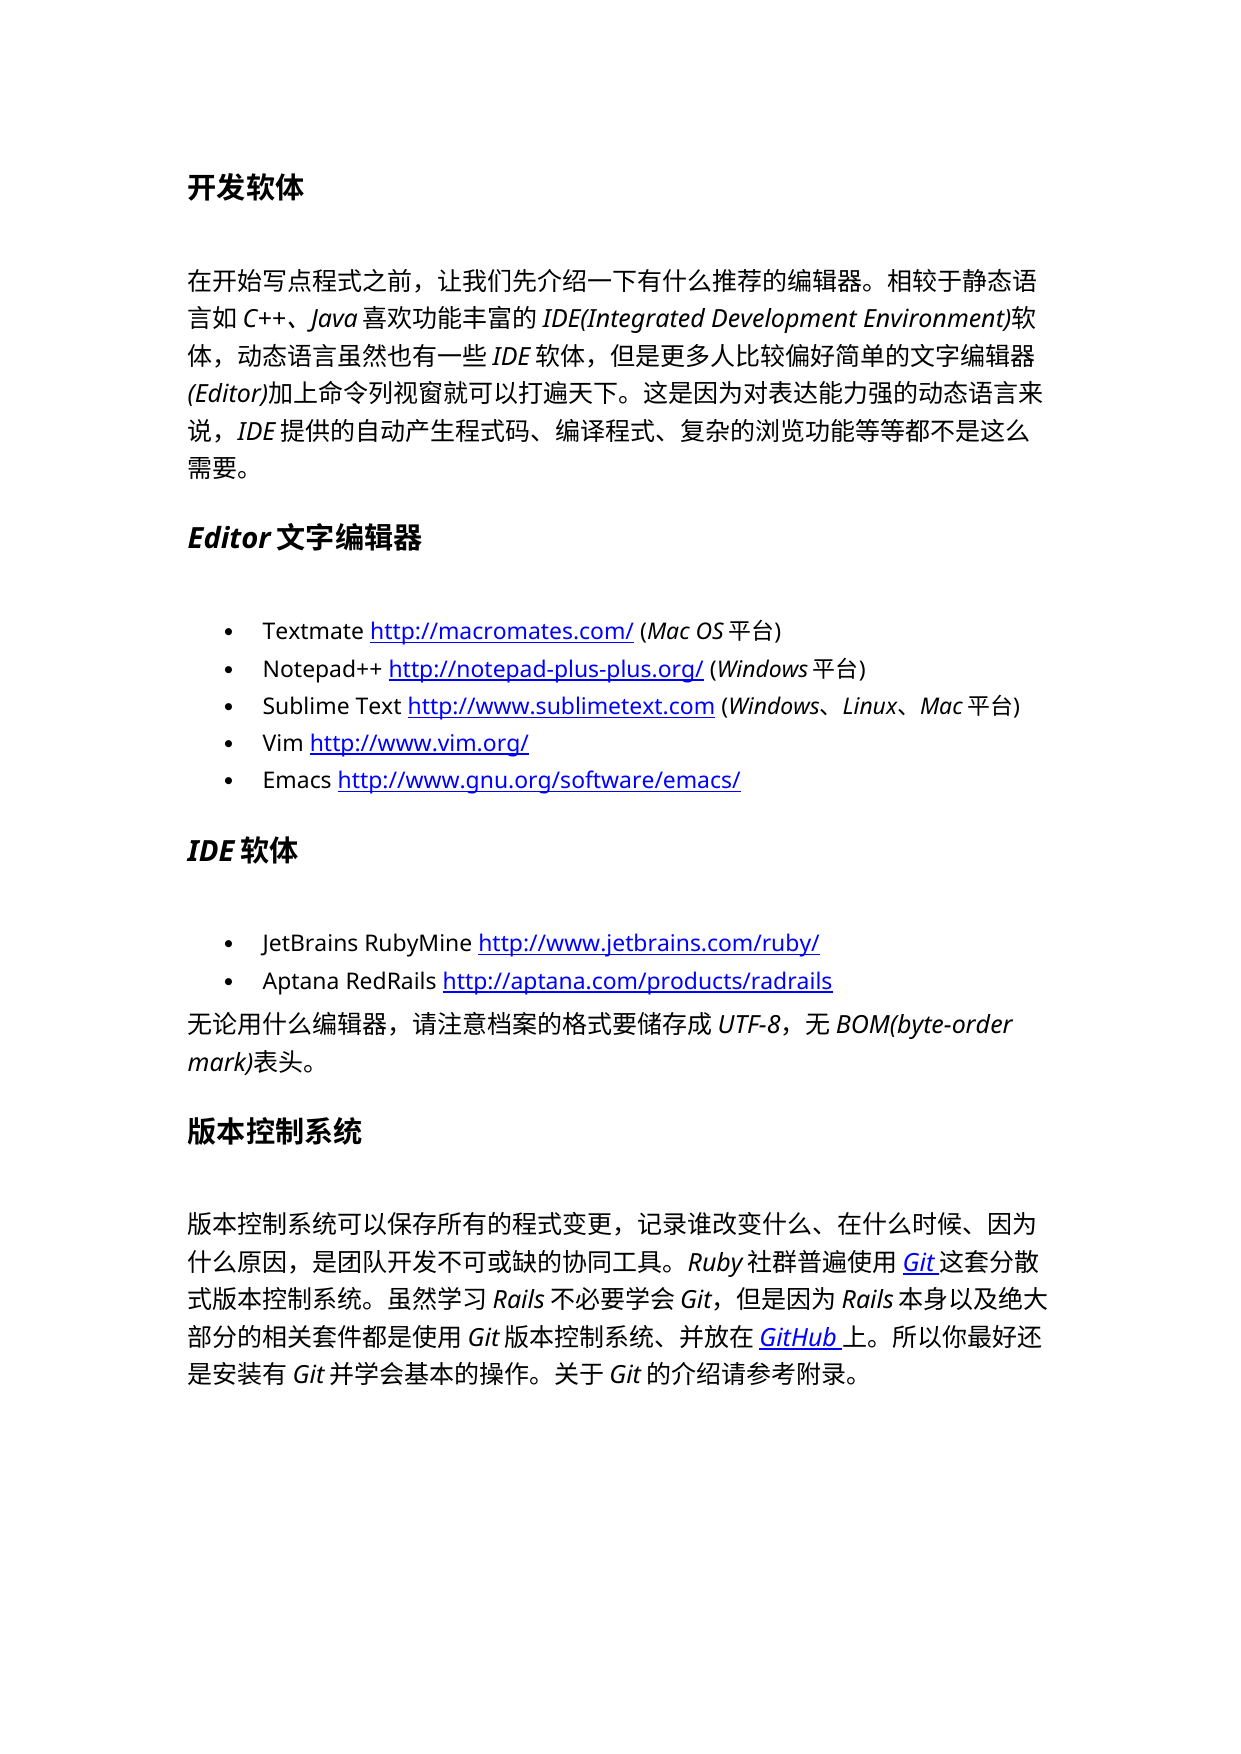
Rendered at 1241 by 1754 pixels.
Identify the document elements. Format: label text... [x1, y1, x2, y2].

list Vim http://www.vim.org/ [225, 723, 1053, 761]
list Emacs http://www.gnu.org/software/emacs/ [225, 761, 1053, 798]
text 版本控制系统可以保存所有的程式变更，记录谁改变什么、在什么时候、因为什么原因，是团队开发不可或缺的协同工具。Ruby社群普遍使用Git这套分散式版本控制系统。虽然学习Rails不必要学会Git，但是因为Rails本身以及绝大部分的相关套件都是使用Git版本控制系统、并放在GitHub上。所以你最好还是安装有Git并学会基本的操作。关于Git的介绍请参考附录。 [187, 1204, 1053, 1392]
list Notepad++ http://notepad-plus-plus.org/ (Windows平台) [225, 648, 1053, 686]
list JetBrains RubyMine http://www.jetbrains.com/ruby/ [225, 924, 1053, 961]
list Sublime Text http://www.sublimetext.com (Windows、Linux、Mac平台) [225, 686, 1053, 723]
list Aptana RedRails http://aptana.com/products/radrails [225, 961, 1053, 999]
subtitle 开发软体 [187, 164, 1053, 207]
subtitle Editor文字编辑器 [187, 515, 1053, 557]
text 无论用什么编辑器，请注意档案的格式要储存成UTF-8，无BOM(byte-order mark)表头。 [187, 1004, 1053, 1079]
text 在开始写点程式之前，让我们先介绍一下有什么推荐的编辑器。相较于静态语言如C++、Java喜欢功能丰富的IDE(Integrated Development Environment)软体，动态语言虽然也有一些IDE软体，但是更多人比较偏好简单的文字编辑器(Editor)加上命令列视窗就可以打遍天下。这是因为对表达能力强的动态语言来说，IDE提供的自动产生程式码、编译程式、复杂的浏览功能等等都不是这么需要。 [187, 261, 1053, 486]
subtitle 版本控制系统 [187, 1108, 1053, 1151]
subtitle IDE软体 [187, 828, 1053, 870]
list Textmate http://macromates.com/ (Mac OS平台) [225, 611, 1053, 648]
